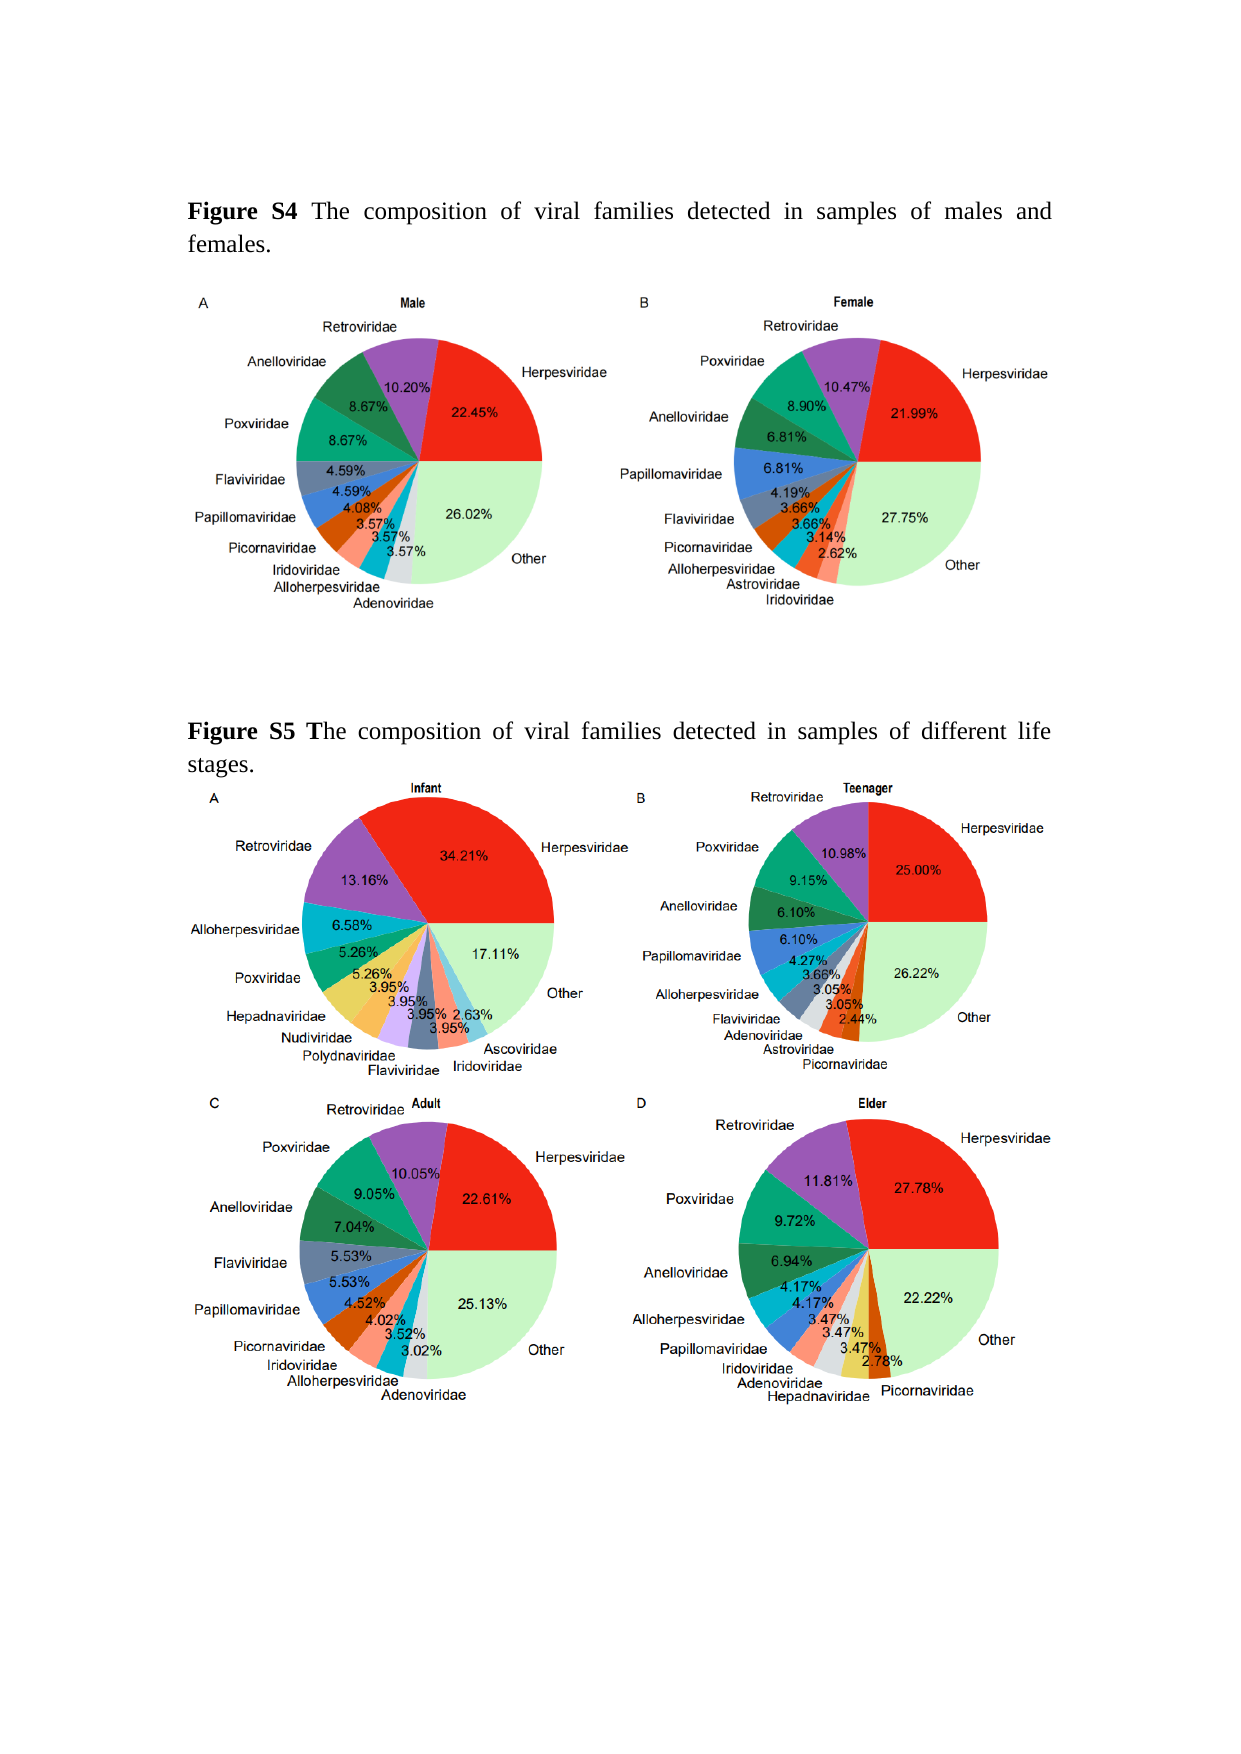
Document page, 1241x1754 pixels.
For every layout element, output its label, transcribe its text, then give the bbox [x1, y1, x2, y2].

picture [187, 292, 1052, 610]
text Figure S4 The composition of viral families detected in samples of males and females. [187, 194, 1053, 259]
picture [187, 779, 1053, 1405]
text Figure S5 The composition of viral families detected in samples of different life stages. [187, 714, 1053, 779]
